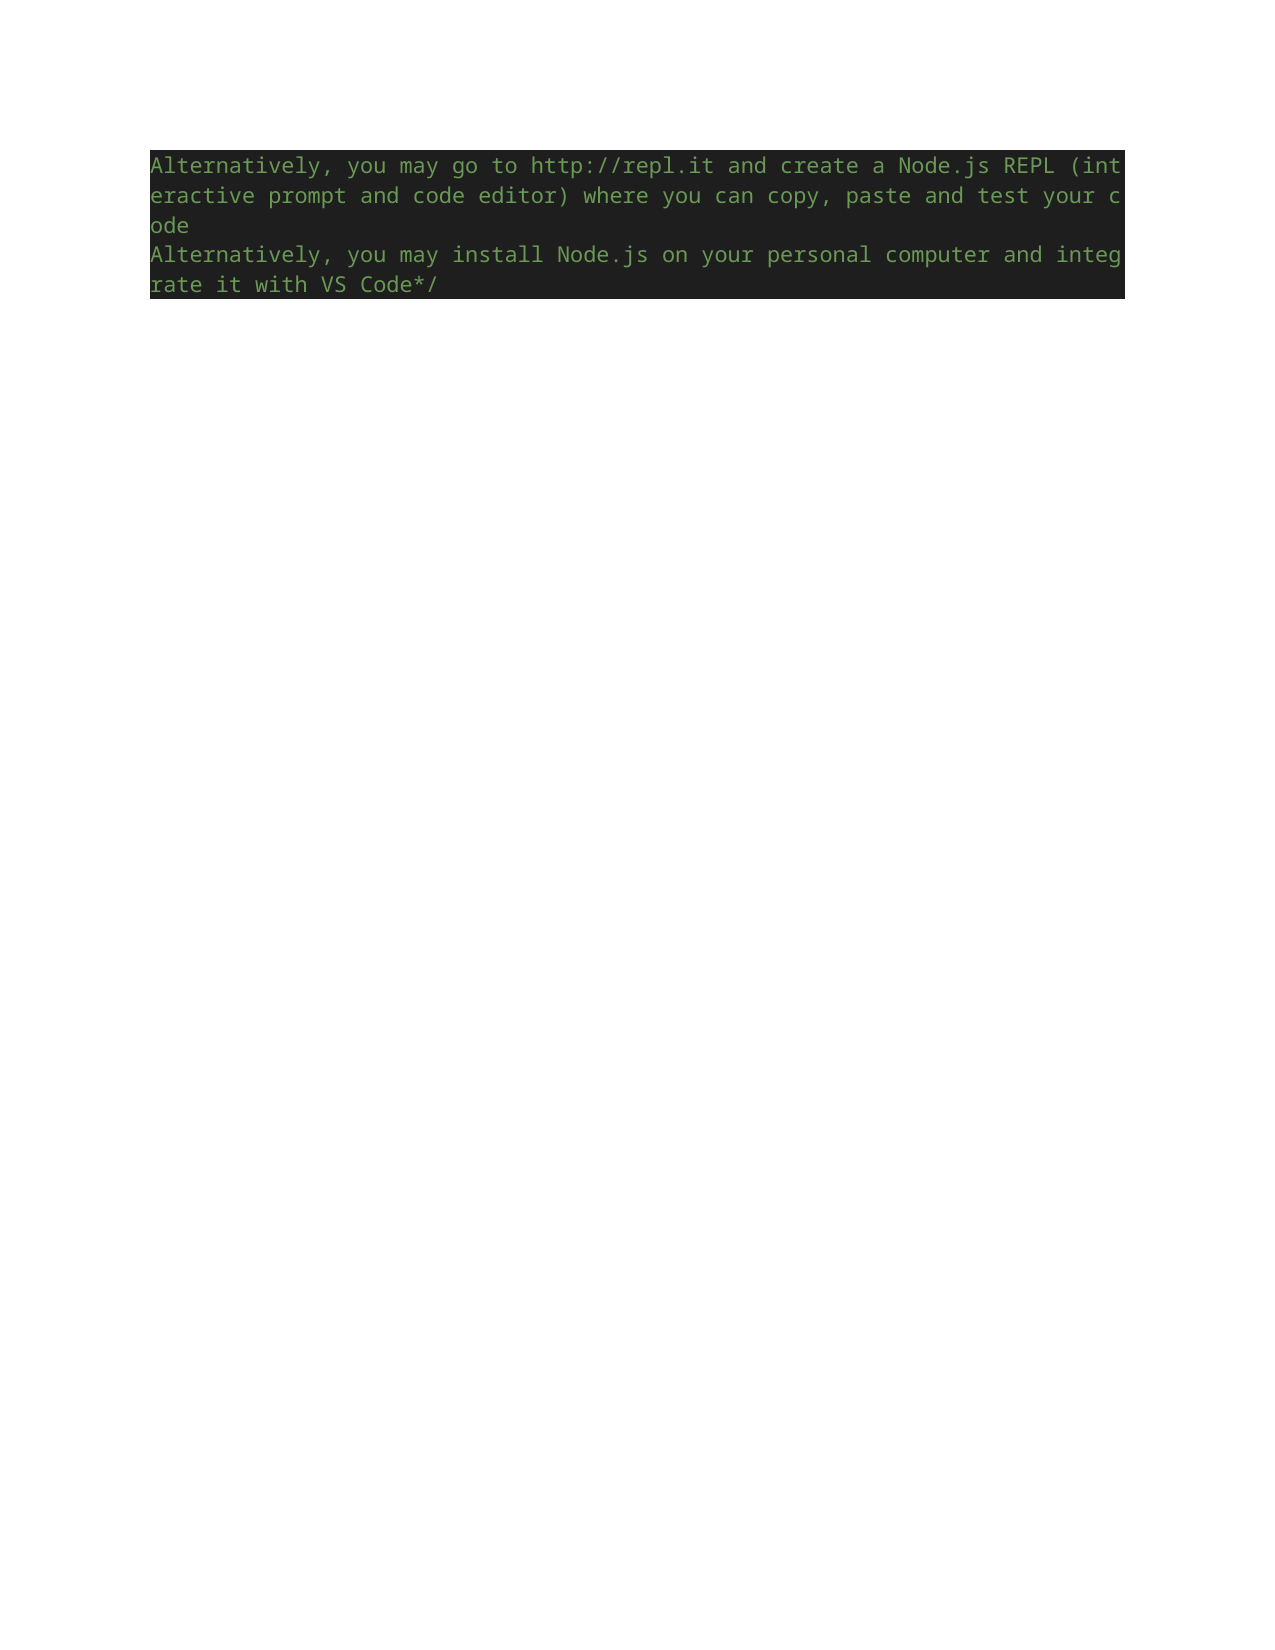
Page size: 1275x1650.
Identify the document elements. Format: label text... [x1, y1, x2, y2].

text Alternatively, you may install Node.js on your personal computer and integrate it with VS Code*/ [150, 239, 1125, 299]
text Alternatively, you may go to http://repl.it and create a Node.js REPL (interactive prompt and code editor) where you can copy, paste and test your code [150, 150, 1125, 239]
